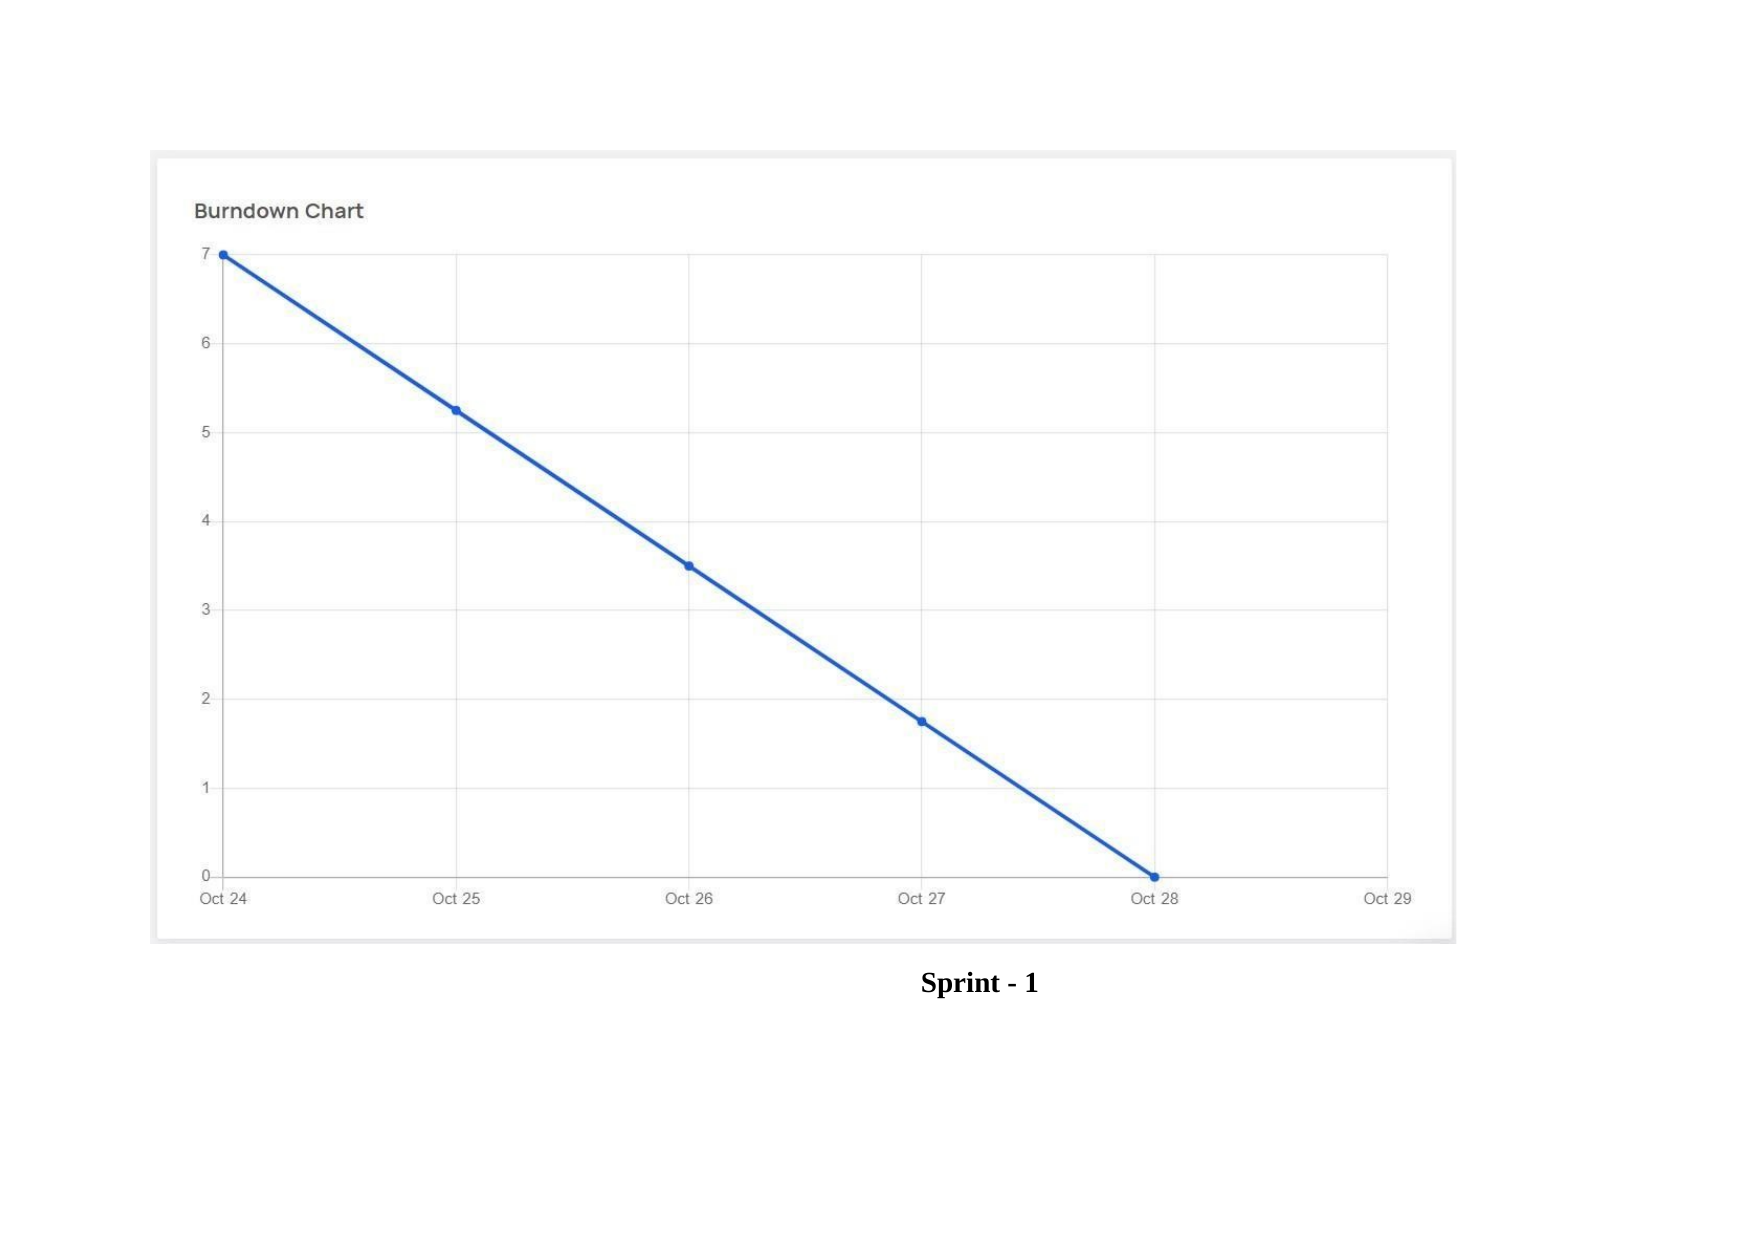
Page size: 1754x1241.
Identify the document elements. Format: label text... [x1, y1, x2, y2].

text Sprint - 1 [150, 965, 1039, 998]
picture [150, 150, 1457, 944]
